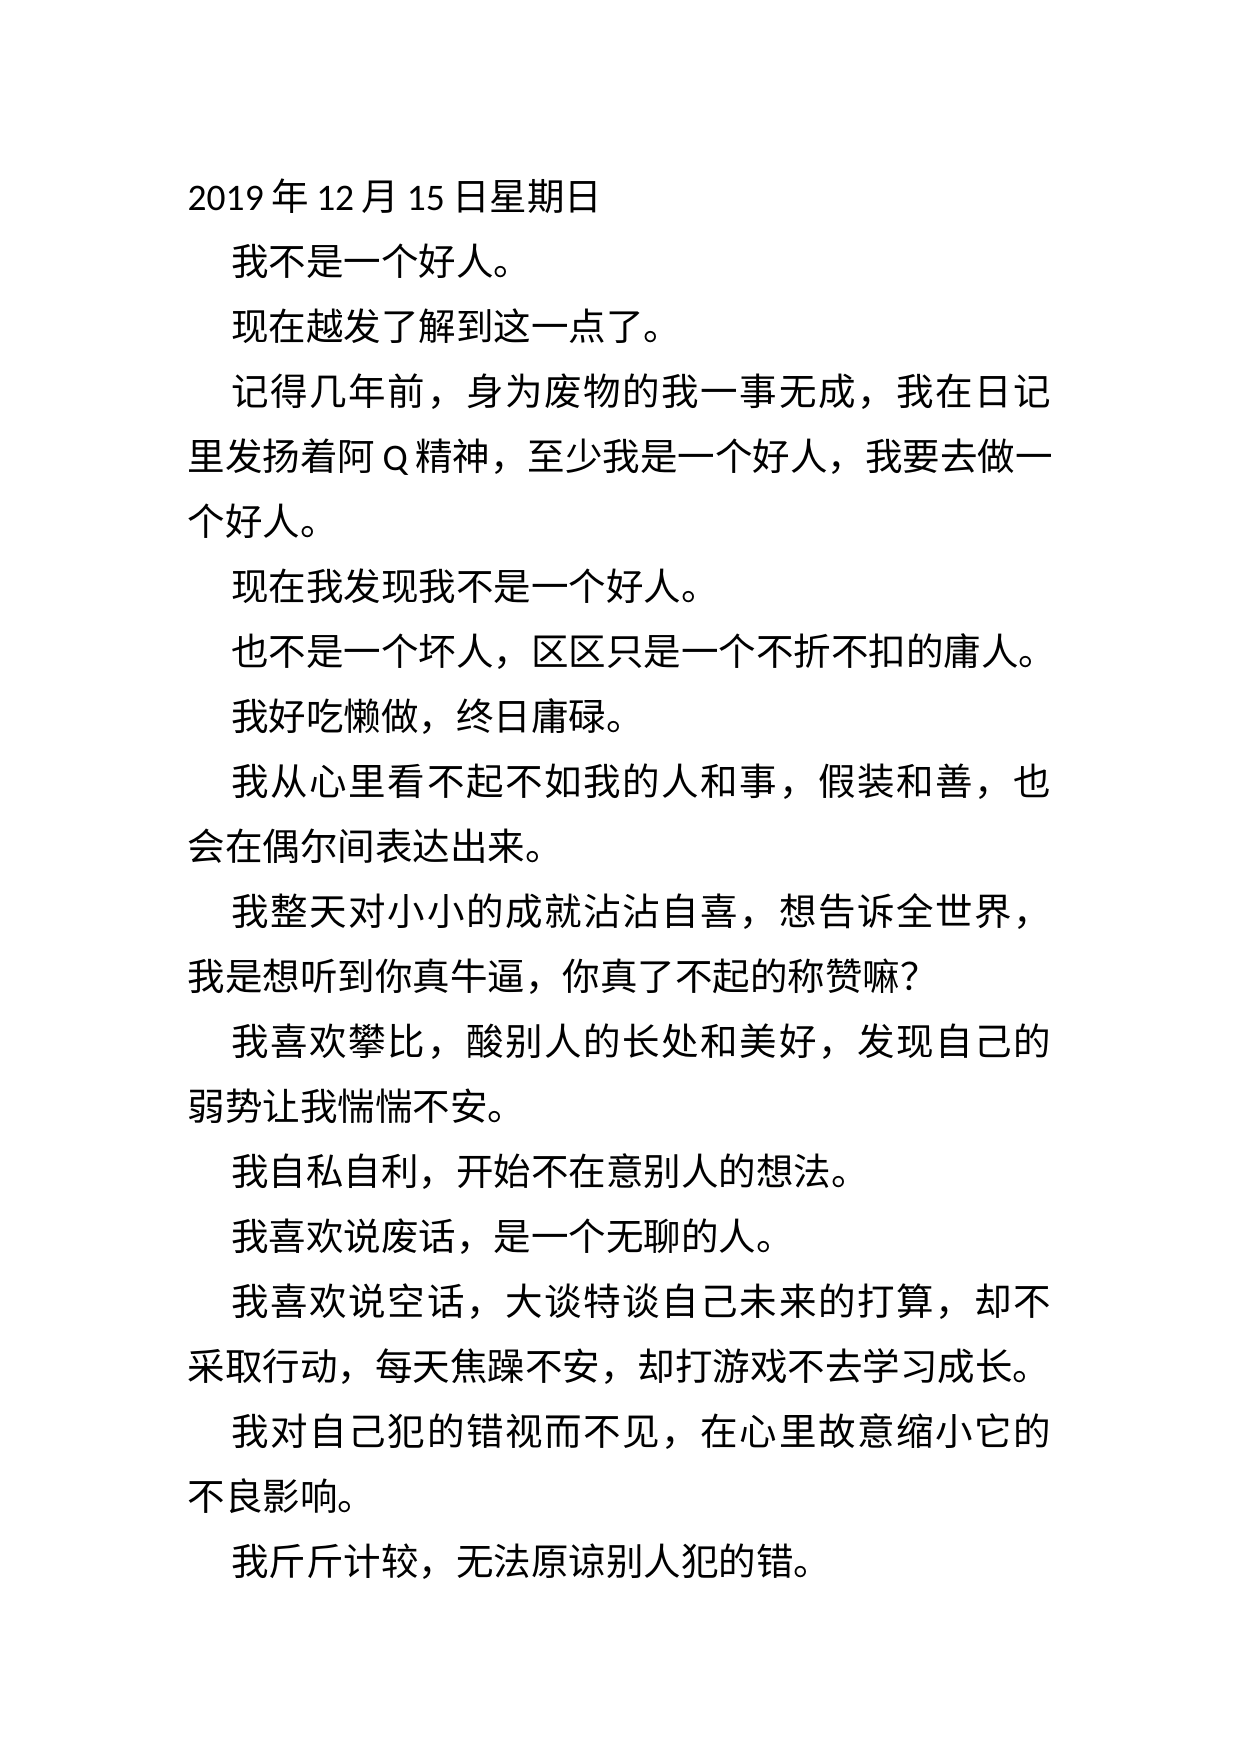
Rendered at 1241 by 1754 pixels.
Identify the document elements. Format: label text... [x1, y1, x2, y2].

text 2019年12月15日星期日 [187, 162, 1053, 227]
text 我喜欢说空话，大谈特谈自己未来的打算，却不采取行动，每天焦躁不安，却打游戏不去学习成长。 [187, 1267, 1053, 1397]
text 现在越发了解到这一点了。 [187, 292, 1053, 357]
text 现在我发现我不是一个好人。 [187, 552, 1053, 617]
text 我从心里看不起不如我的人和事，假装和善，也会在偶尔间表达出来。 [187, 747, 1053, 877]
text 我整天对小小的成就沾沾自喜，想告诉全世界，我是想听到你真牛逼，你真了不起的称赞嘛？ [187, 877, 1053, 1007]
text 我自私自利，开始不在意别人的想法。 [187, 1137, 1053, 1202]
text 我好吃懒做，终日庸碌。 [187, 682, 1053, 747]
text 我不是一个好人。 [187, 227, 1053, 292]
text 也不是一个坏人，区区只是一个不折不扣的庸人。 [187, 617, 1053, 682]
text 我喜欢说废话，是一个无聊的人。 [187, 1202, 1053, 1267]
text 我喜欢攀比，酸别人的长处和美好，发现自己的弱势让我惴惴不安。 [187, 1007, 1053, 1137]
text 记得几年前，身为废物的我一事无成，我在日记里发扬着阿Q精神，至少我是一个好人，我要去做一个好人。 [187, 357, 1053, 552]
text 我对自己犯的错视而不见，在心里故意缩小它的不良影响。 我斤斤计较，无法原谅别人犯的错。 [187, 1397, 1053, 1592]
